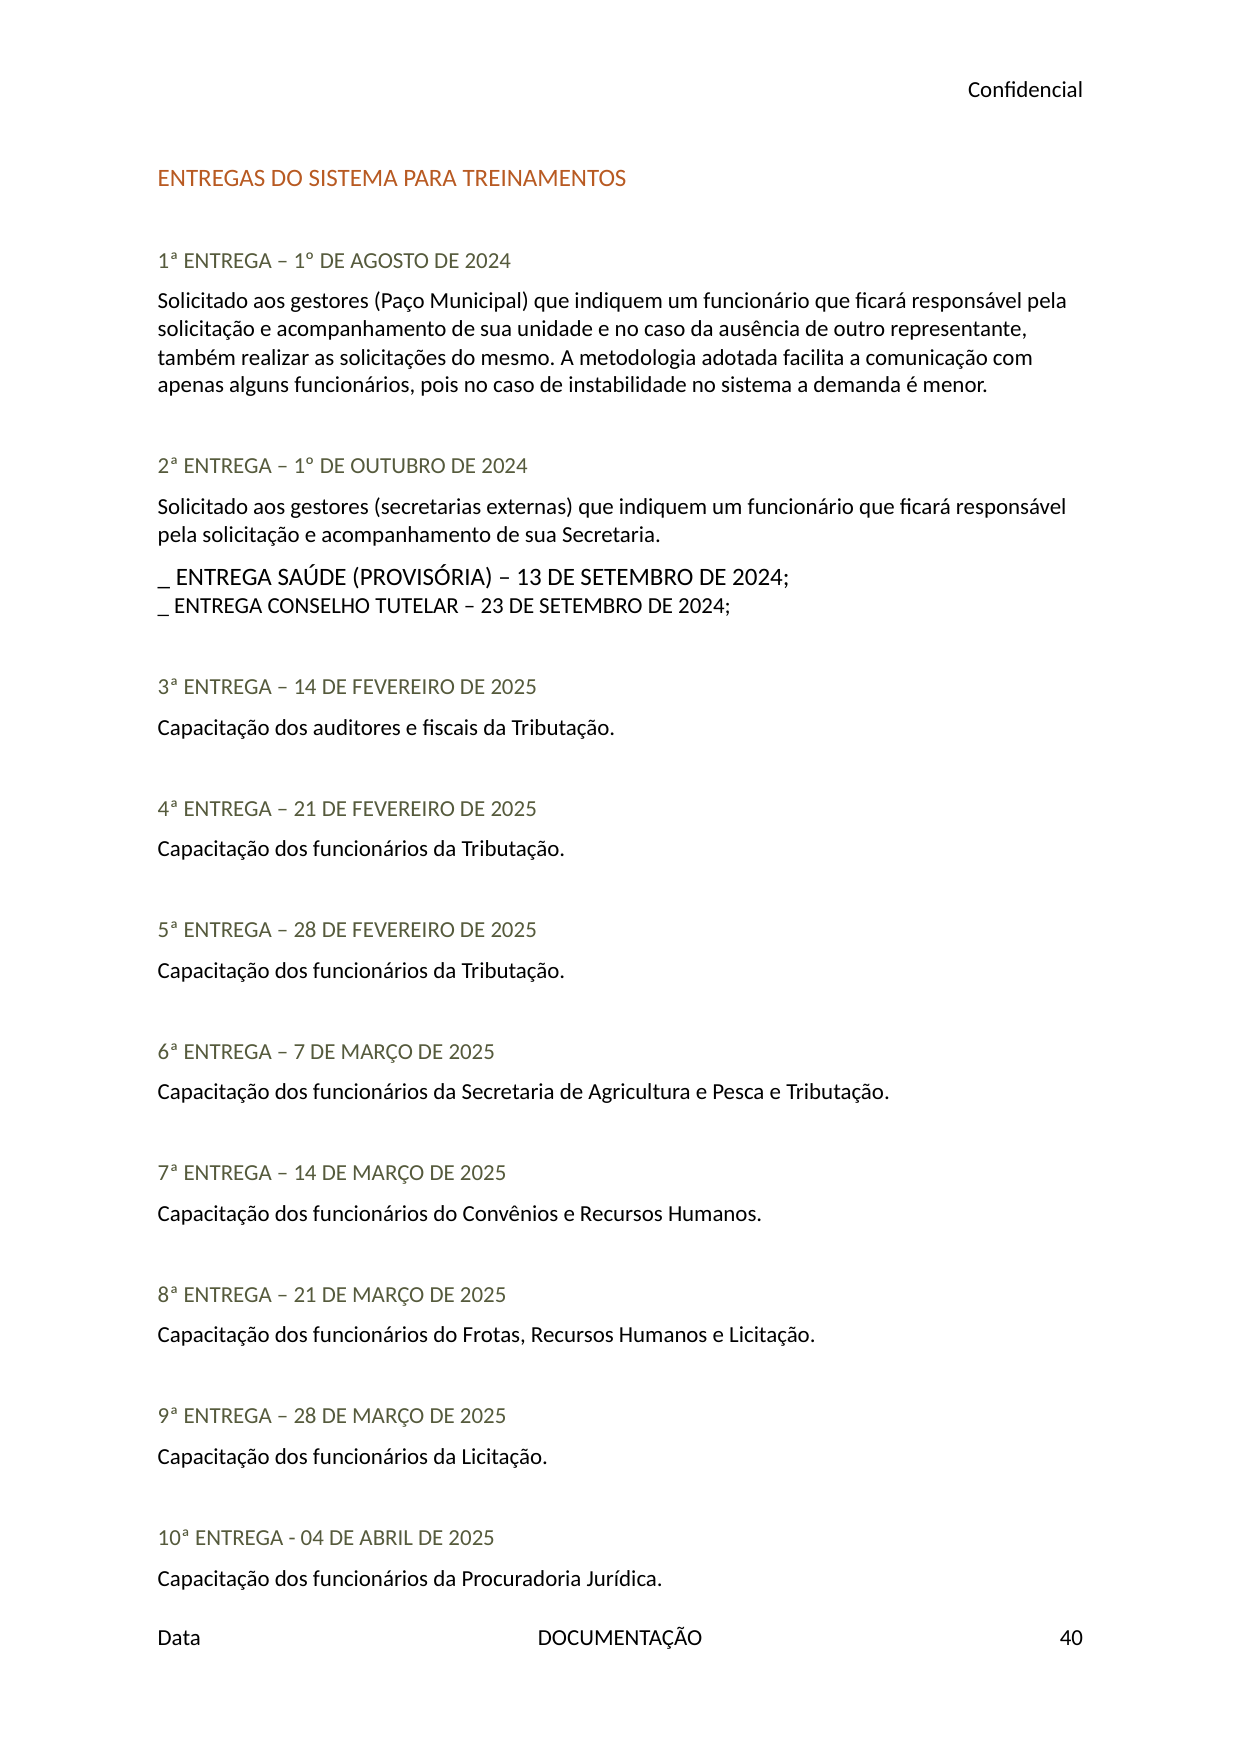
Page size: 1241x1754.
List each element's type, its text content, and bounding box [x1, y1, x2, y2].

text Solicitado aos gestores (secretarias externas) que indiquem um funcionário que ficará responsável pela solicitação e acompanhamento de sua Secretaria. [157, 492, 1083, 548]
subtitle 1ª ENTREGA – 1º DE AGOSTO DE 2024 [157, 246, 1083, 274]
subtitle 3ª ENTREGA – 14 DE FEVEREIRO DE 2025 [157, 672, 1083, 700]
text Capacitação dos funcionários do Convênios e Recursos Humanos. [157, 1199, 1083, 1227]
subtitle 2ª ENTREGA – 1º DE OUTUBRO DE 2024 [157, 452, 1083, 480]
subtitle 4ª ENTREGA – 21 DE FEVEREIRO DE 2025 [157, 794, 1083, 822]
text Capacitação dos funcionários da Licitação. [157, 1442, 1083, 1470]
subtitle 6ª ENTREGA – 7 DE MARÇO DE 2025 [157, 1037, 1083, 1065]
text Capacitação dos funcionários da Tributação. [157, 956, 1083, 984]
text Capacitação dos funcionários da Tributação. [157, 834, 1083, 862]
text Capacitação dos funcionários da Secretaria de Agricultura e Pesca e Tributação. [157, 1077, 1083, 1106]
text Capacitação dos funcionários da Procuradoria Jurídica. [157, 1564, 1083, 1592]
subtitle ENTREGAS DO SISTEMA PARA TREINAMENTOS [157, 162, 1083, 193]
subtitle 8ª ENTREGA – 21 DE MARÇO DE 2025 [157, 1280, 1083, 1308]
text _ ENTREGA CONSELHO TUTELAR – 23 DE SETEMBRO DE 2024; [157, 591, 1083, 619]
subtitle _ ENTREGA SAÚDE (PROVISÓRIA) – 13 DE SETEMBRO DE 2024; [157, 561, 1083, 591]
subtitle 7ª ENTREGA – 14 DE MARÇO DE 2025 [157, 1158, 1083, 1187]
text Capacitação dos funcionários do Frotas, Recursos Humanos e Licitação. [157, 1321, 1083, 1349]
subtitle 10ª ENTREGA - 04 DE ABRIL DE 2025 [157, 1523, 1083, 1551]
text Capacitação dos auditores e fiscais da Tributação. [157, 713, 1083, 741]
text Solicitado aos gestores (Paço Municipal) que indiquem um funcionário que ficará responsável pela solicitação e acompanhamento de sua unidade e no caso da ausência de outro representante, também realizar as solicitações do mesmo. A metodologia adotada facilita a comunicação com apenas alguns funcionários, pois no caso de instabilidade no sistema a demanda é menor. [157, 287, 1083, 399]
subtitle 9ª ENTREGA – 28 DE MARÇO DE 2025 [157, 1402, 1083, 1430]
subtitle 5ª ENTREGA – 28 DE FEVEREIRO DE 2025 [157, 915, 1083, 943]
